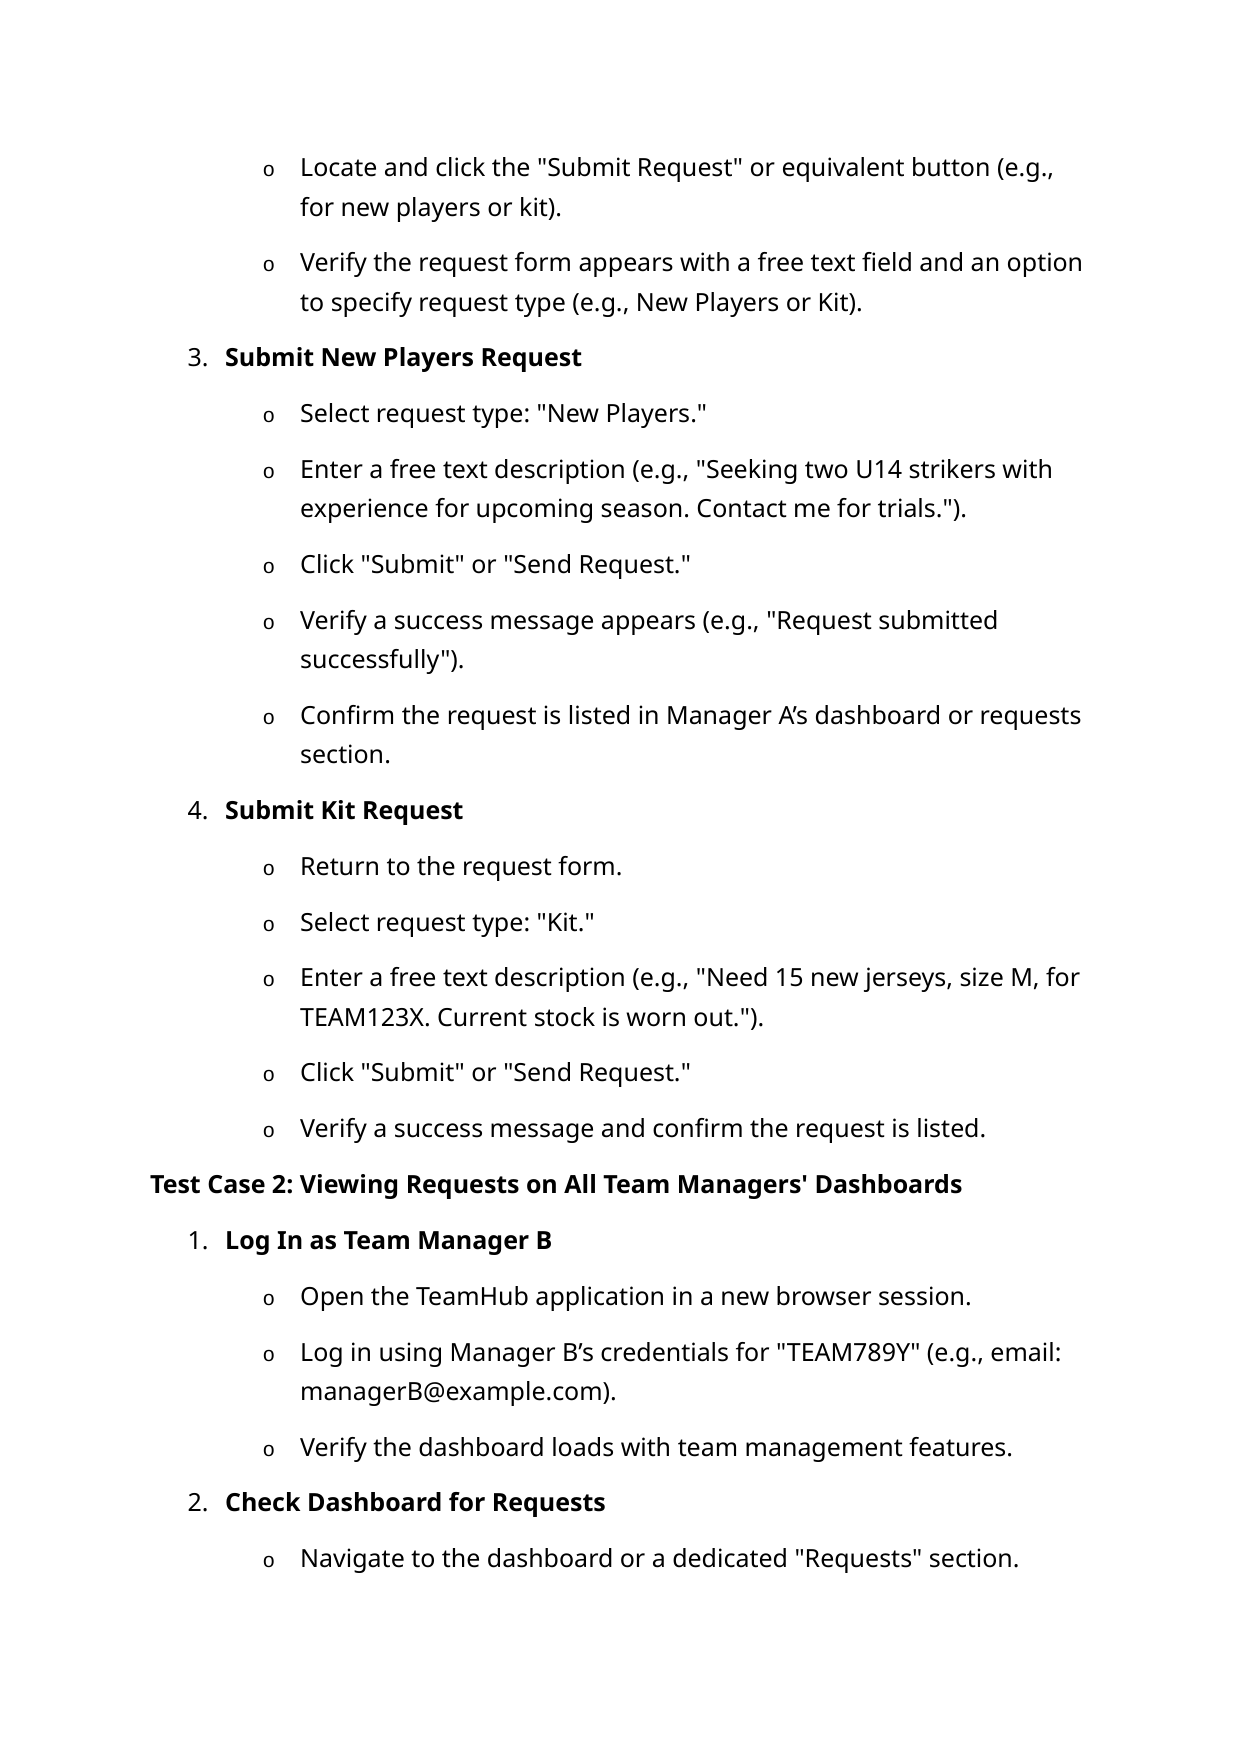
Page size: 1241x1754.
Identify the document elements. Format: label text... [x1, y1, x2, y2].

list Enter a free text description (e.g., "Need 15 new jerseys, size M, for TEAM123X. Current stock is worn out."). [262, 960, 1090, 1033]
list Navigate to the dashboard or a dedicated "Requests" section. [262, 1541, 1090, 1575]
list Log in using Manager B’s credentials for "TEAM789Y" (e.g., email: managerB@example.com). [262, 1334, 1090, 1407]
list Verify a success message and confirm the request is listed. [262, 1111, 1090, 1145]
list Select request type: "New Players." [262, 396, 1090, 430]
list Verify the dashboard loads with team management features. [262, 1429, 1090, 1463]
list Verify the request form appears with a free text field and an option to specify request type (e.g., New Players or Kit). [262, 245, 1090, 318]
list Submit New Players Request [187, 340, 1090, 374]
list Select request type: "Kit." [262, 904, 1090, 938]
list Log In as Team Manager B [187, 1222, 1090, 1257]
list Submit Kit Request [187, 792, 1090, 827]
text Test Case 2: Viewing Requests on All Team Managers' Dashboards [150, 1167, 1090, 1201]
list Confirm the request is listed in Manager A’s dashboard or requests section. [262, 697, 1090, 771]
list Enter a free text description (e.g., "Seeking two U14 strikers with experience for upcoming season. Contact me for trials."). [262, 452, 1090, 525]
list Return to the request form. [262, 848, 1090, 882]
list Verify a success message appears (e.g., "Request submitted successfully"). [262, 602, 1090, 676]
list Click "Submit" or "Send Request." [262, 547, 1090, 581]
list Check Dashboard for Requests [187, 1485, 1090, 1519]
list Locate and click the "Submit Request" or equivalent button (e.g., for new players or kit). [262, 150, 1090, 223]
list Open the TeamHub application in a new browser session. [262, 1278, 1090, 1312]
list Click "Submit" or "Send Request." [262, 1055, 1090, 1089]
